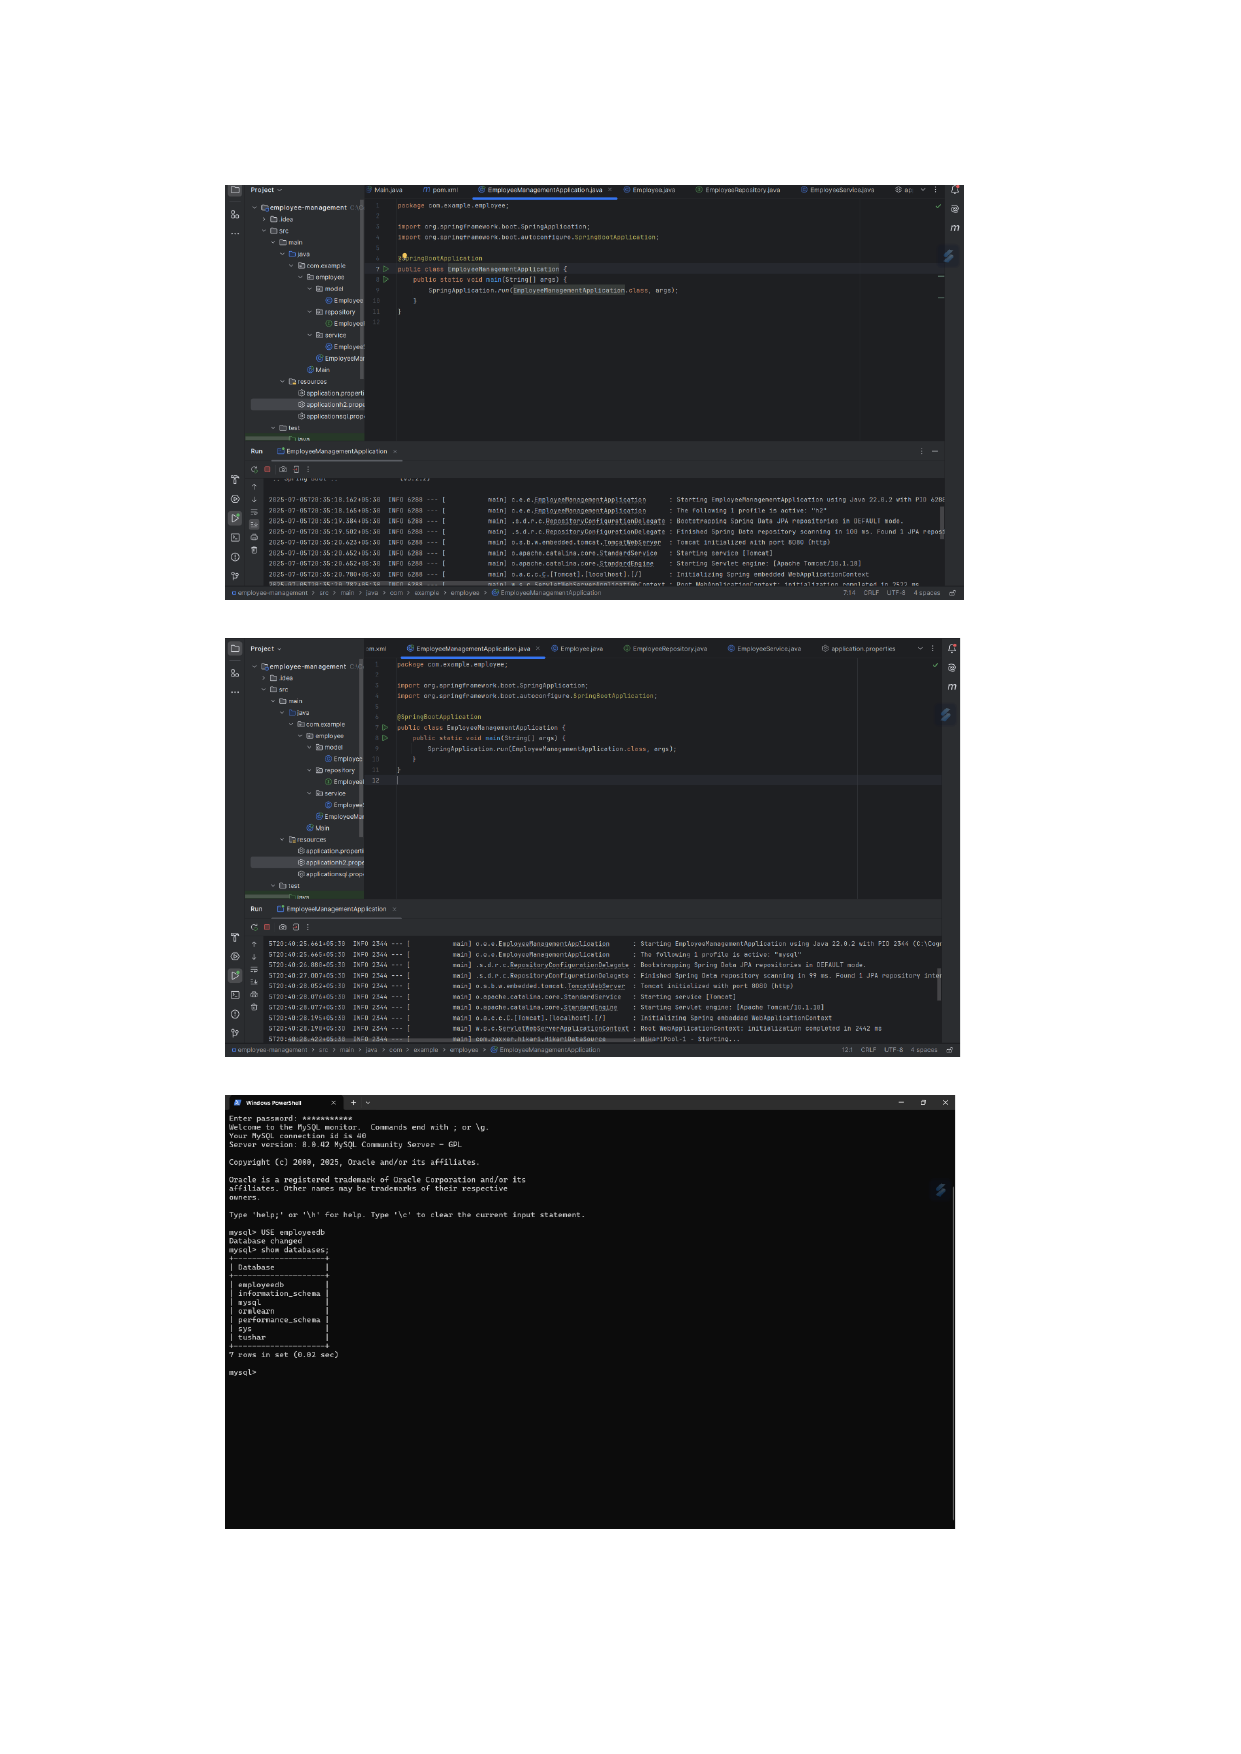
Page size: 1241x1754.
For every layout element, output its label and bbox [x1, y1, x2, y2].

picture [225, 185, 964, 600]
picture [225, 638, 961, 1057]
picture [225, 1095, 955, 1529]
